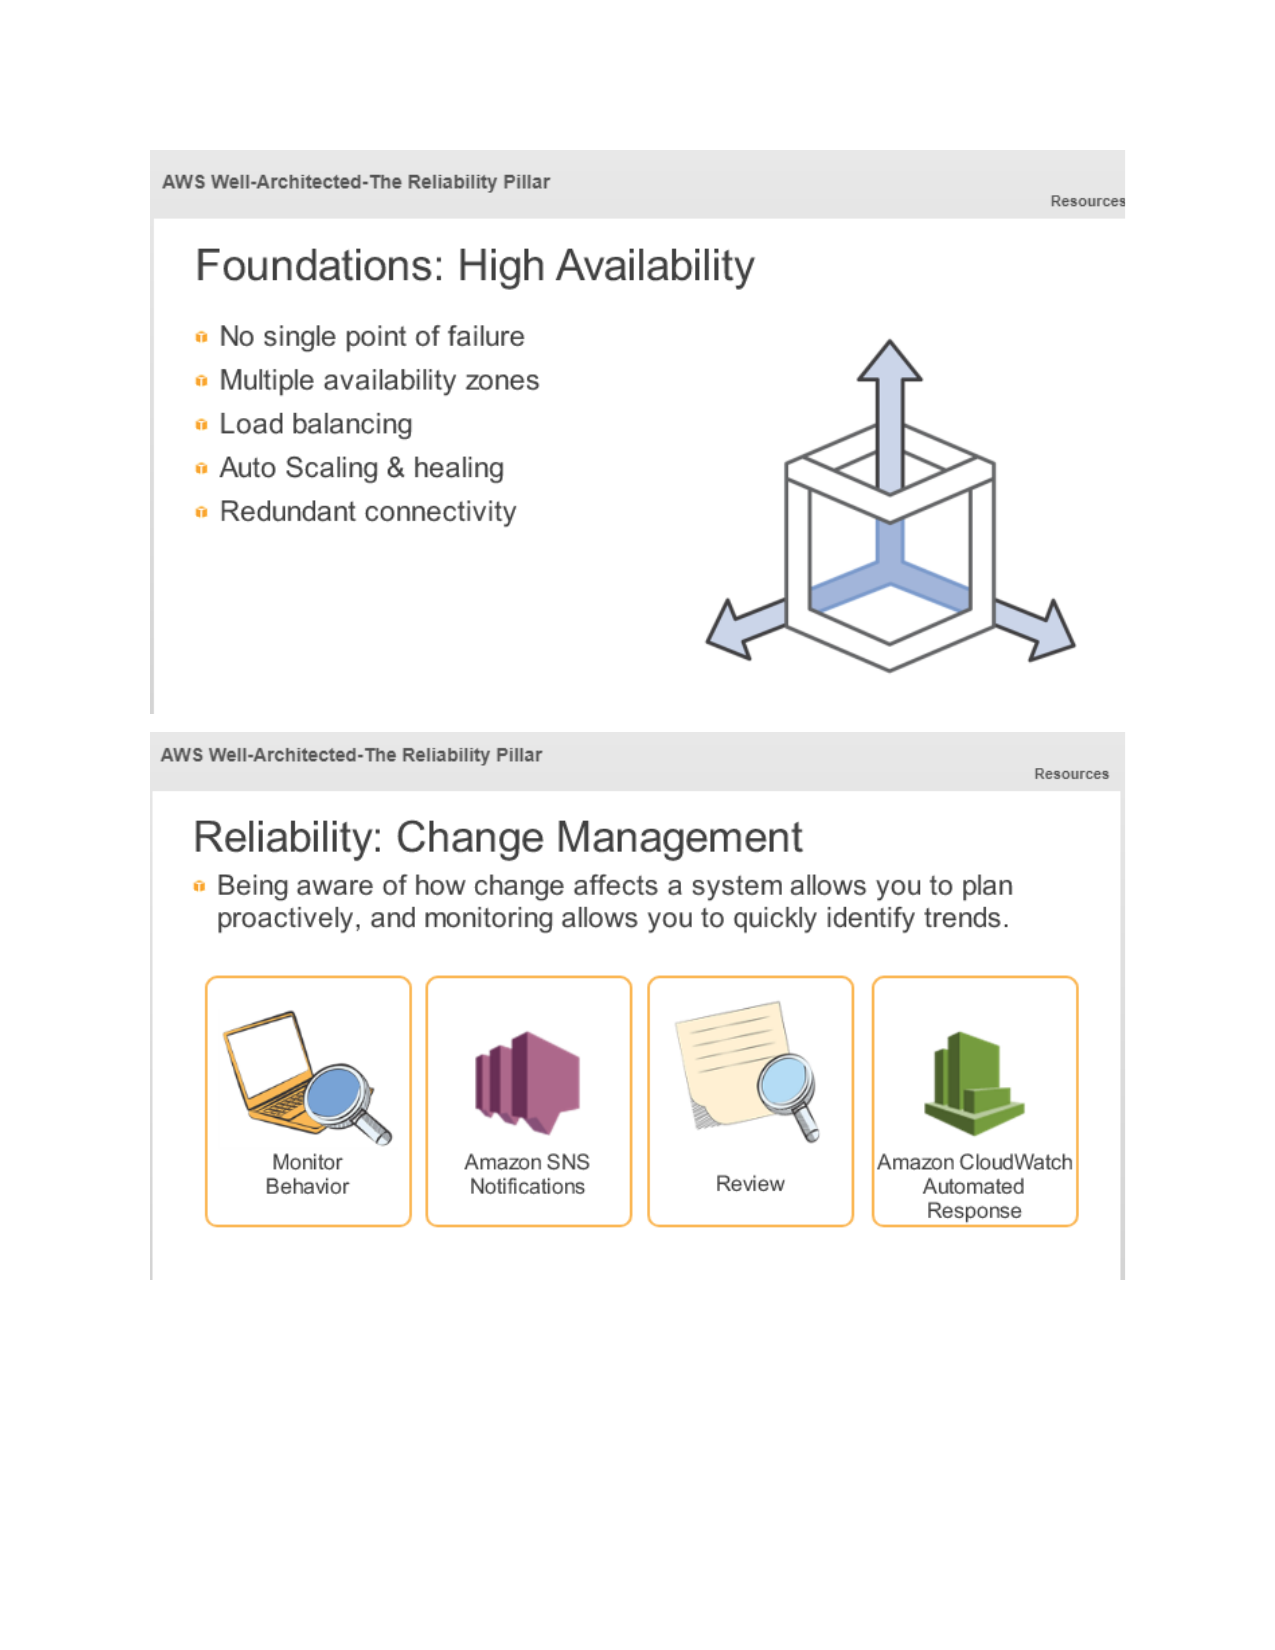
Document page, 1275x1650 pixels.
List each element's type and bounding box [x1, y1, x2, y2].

picture [150, 732, 1125, 1280]
picture [150, 150, 1125, 714]
